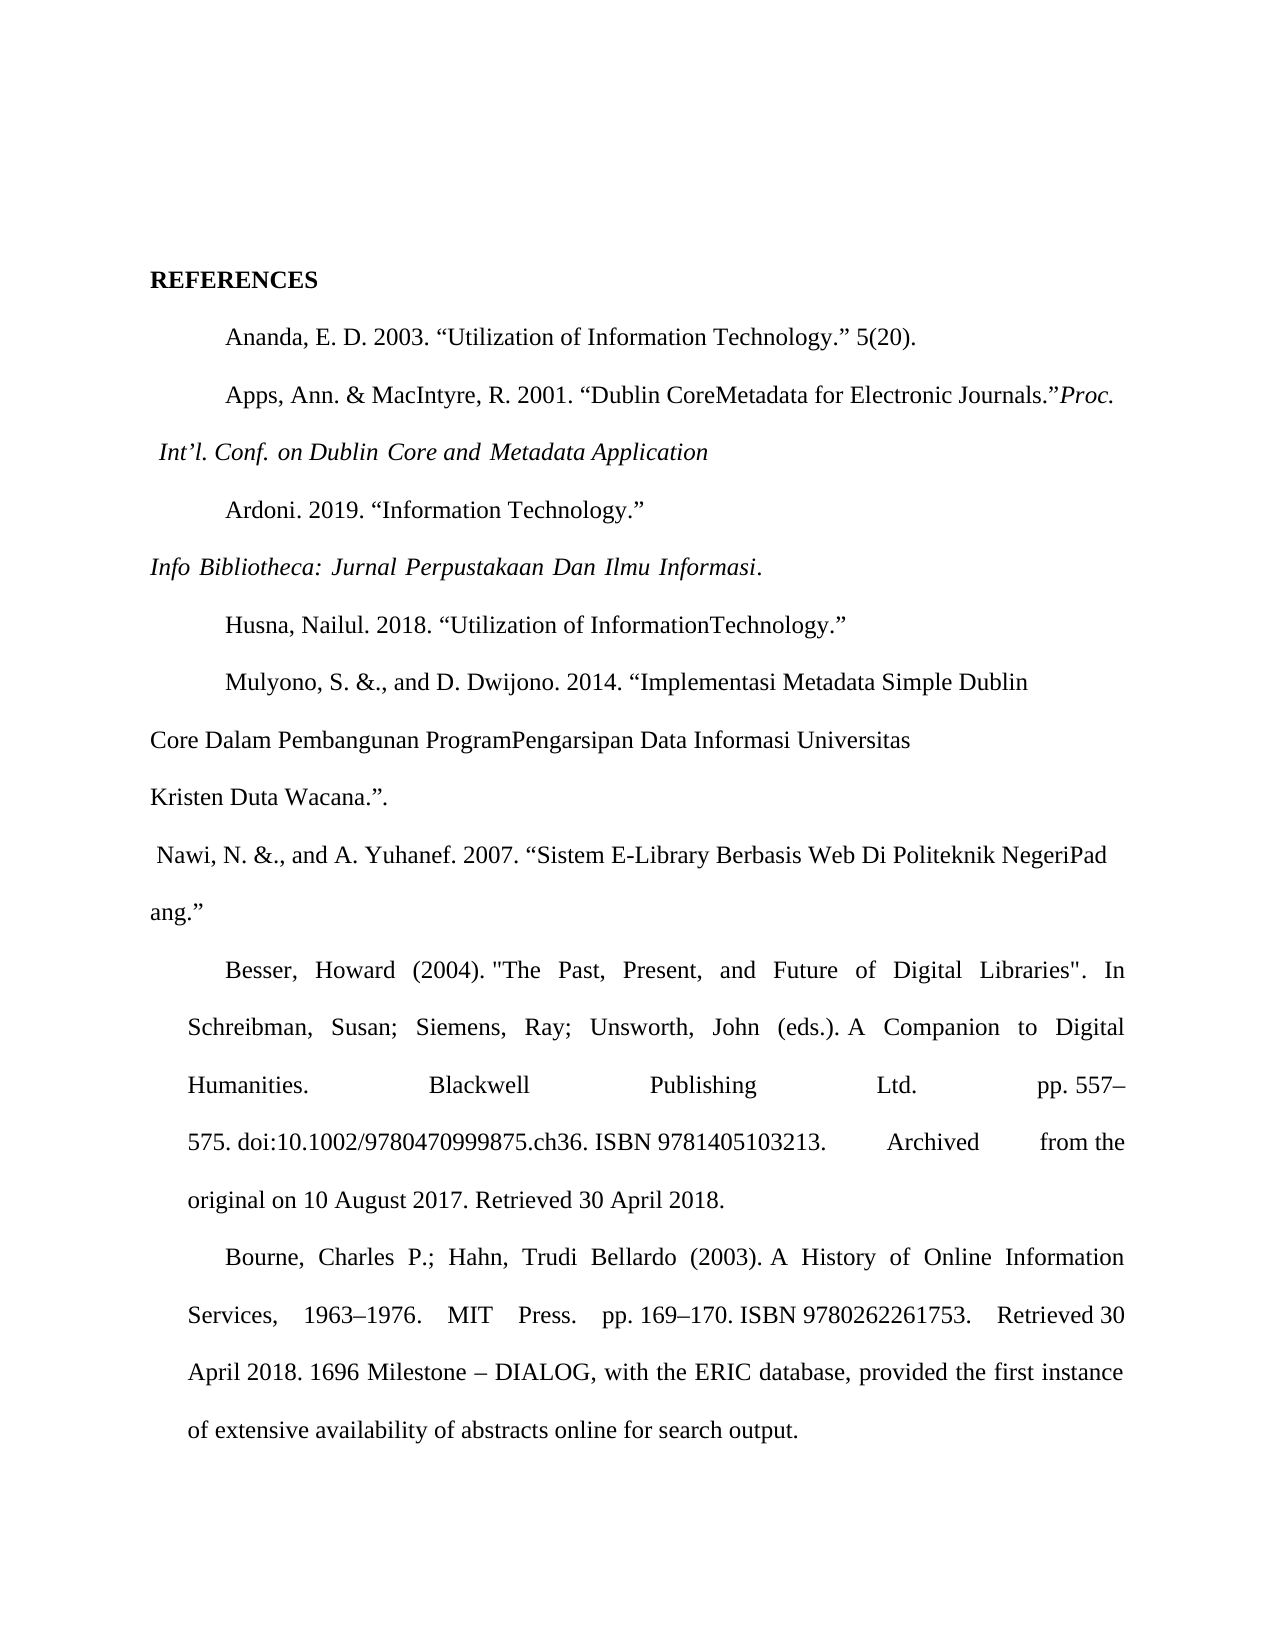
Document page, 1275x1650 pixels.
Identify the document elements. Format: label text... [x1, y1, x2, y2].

text REFERENCES [150, 265, 1125, 294]
text ang.” [150, 897, 1125, 926]
text Int’l. Conf. on Dublin Core and Metadata Application [150, 437, 1125, 466]
text Bourne, Charles P.; Hahn, Trudi Bellardo (2003). A History of Online Information Services, 1963–1976. MIT Press. pp. 169–170. ISBN 9780262261753. Retrieved 30 April 2018. 1696 Milestone – DIALOG, with the ERIC database, provided the first instance of extensive availability of abstracts online for search output. [187, 1242, 1125, 1444]
text Mulyono, S. &., and D. Dwijono. 2014. “Implementasi Metadata Simple Dublin [150, 667, 1125, 696]
text Apps, Ann. & MacIntyre, R. 2001. “Dublin CoreMetadata for Electronic Journals.”Proc. [150, 380, 1125, 409]
text Nawi, N. &., and A. Yuhanef. 2007. “Sistem E-Library Berbasis Web Di Politeknik NegeriPad [150, 840, 1125, 869]
text Core Dalam Pembangunan ProgramPengarsipan Data Informasi Universitas [150, 725, 1125, 754]
text Ananda, E. D. 2003. “Utilization of Information Technology.” 5(20). [150, 322, 1125, 351]
text Besser, Howard (2004). "The Past, Present, and Future of Digital Libraries". In Schreibman, Susan; Siemens, Ray; Unsworth, John (eds.). A Companion to Digital Humanities. Blackwell Publishing Ltd. pp. 557–575. doi:10.1002/9780470999875.ch36. ISBN 9781405103213. Archived from the original on 10 August 2017. Retrieved 30 April 2018. [187, 955, 1125, 1214]
text Kristen Duta Wacana.”. [150, 782, 1125, 811]
text Husna, Nailul. 2018. “Utilization of InformationTechnology.” [150, 610, 1125, 639]
text Ardoni. 2019. “Information Technology.” Info Bibliotheca: Jurnal Perpustakaan Dan Ilmu Informasi. [150, 495, 1125, 581]
